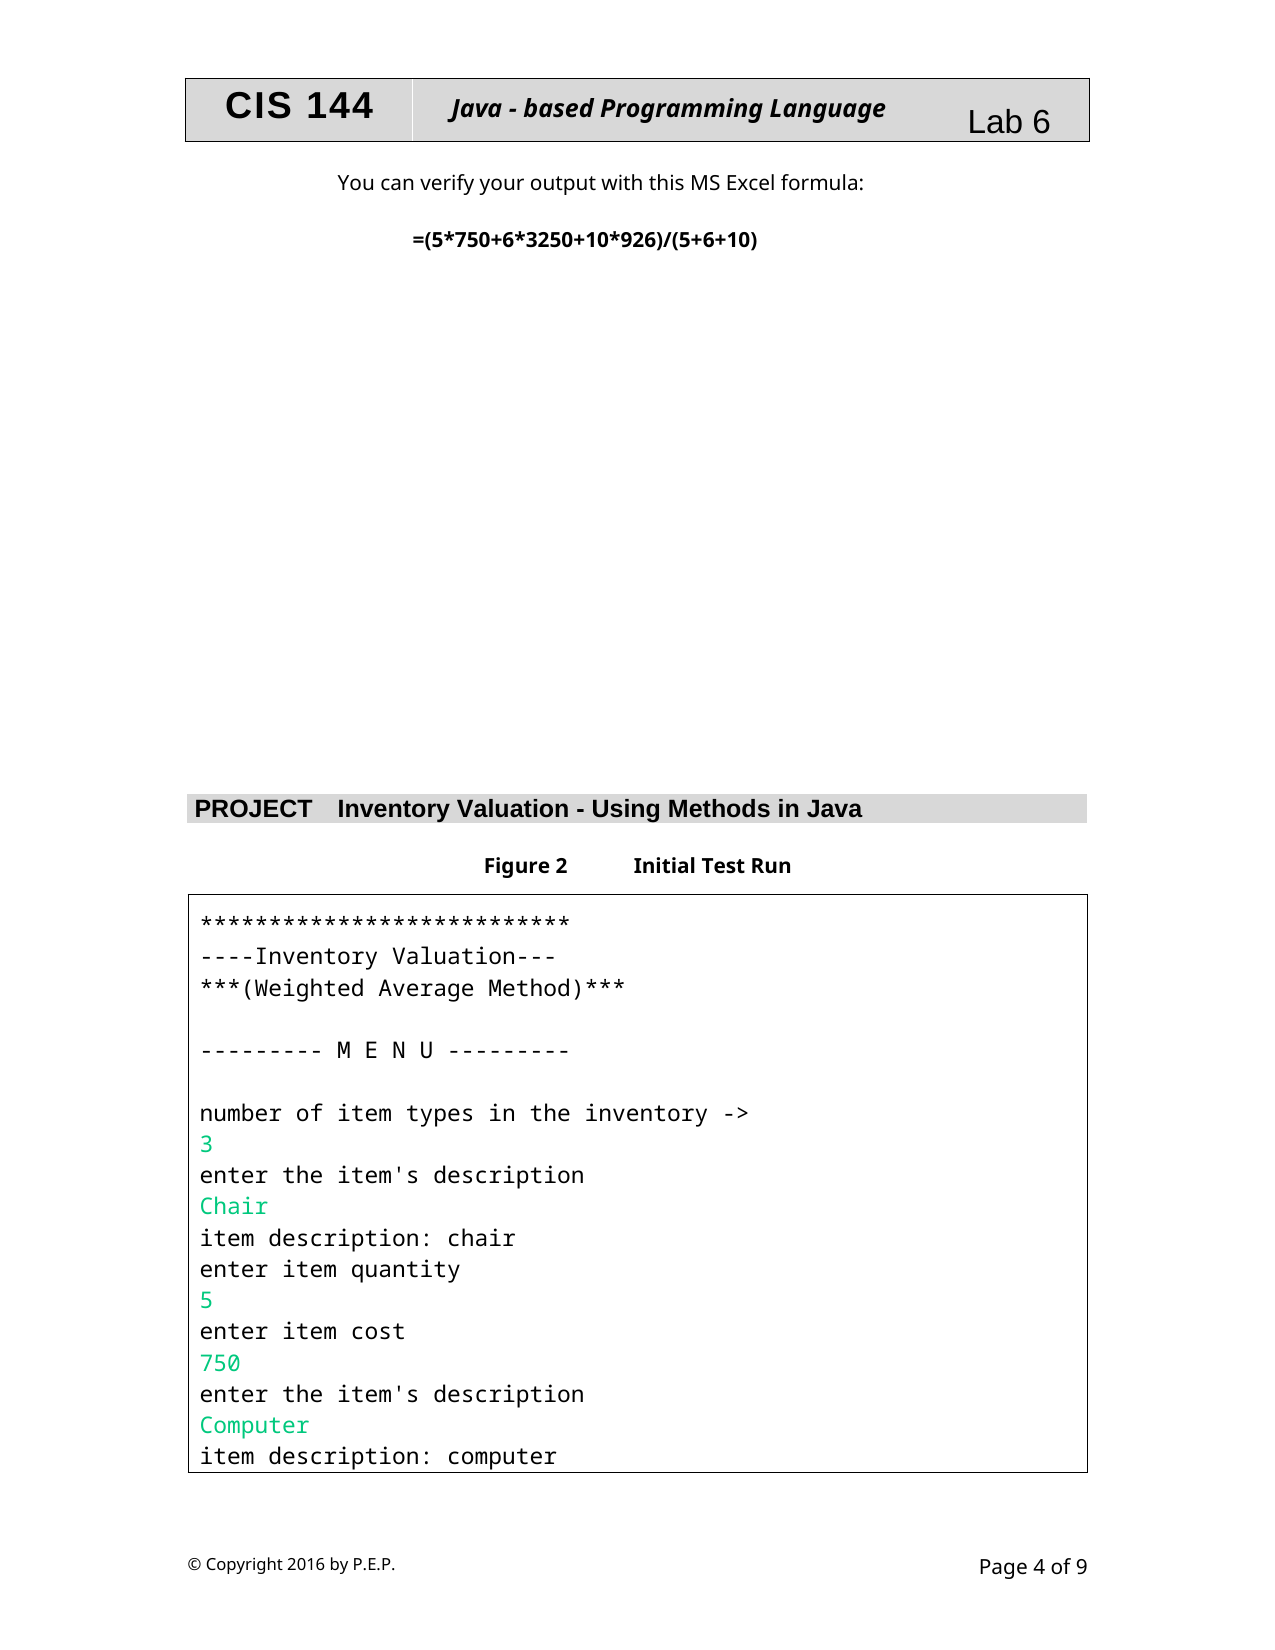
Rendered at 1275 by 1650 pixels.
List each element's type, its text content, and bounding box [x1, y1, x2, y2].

text PROJECT Inventory Valuation - Using Methods in Java [187, 794, 1087, 823]
text You can verify your output with this MS Excel formula: [187, 168, 1087, 197]
text =(5*750+6*3250+10*926)/(5+6+10) [187, 225, 1087, 254]
text Figure 2 Initial Test Run [187, 851, 1087, 880]
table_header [189, 895, 1087, 1472]
